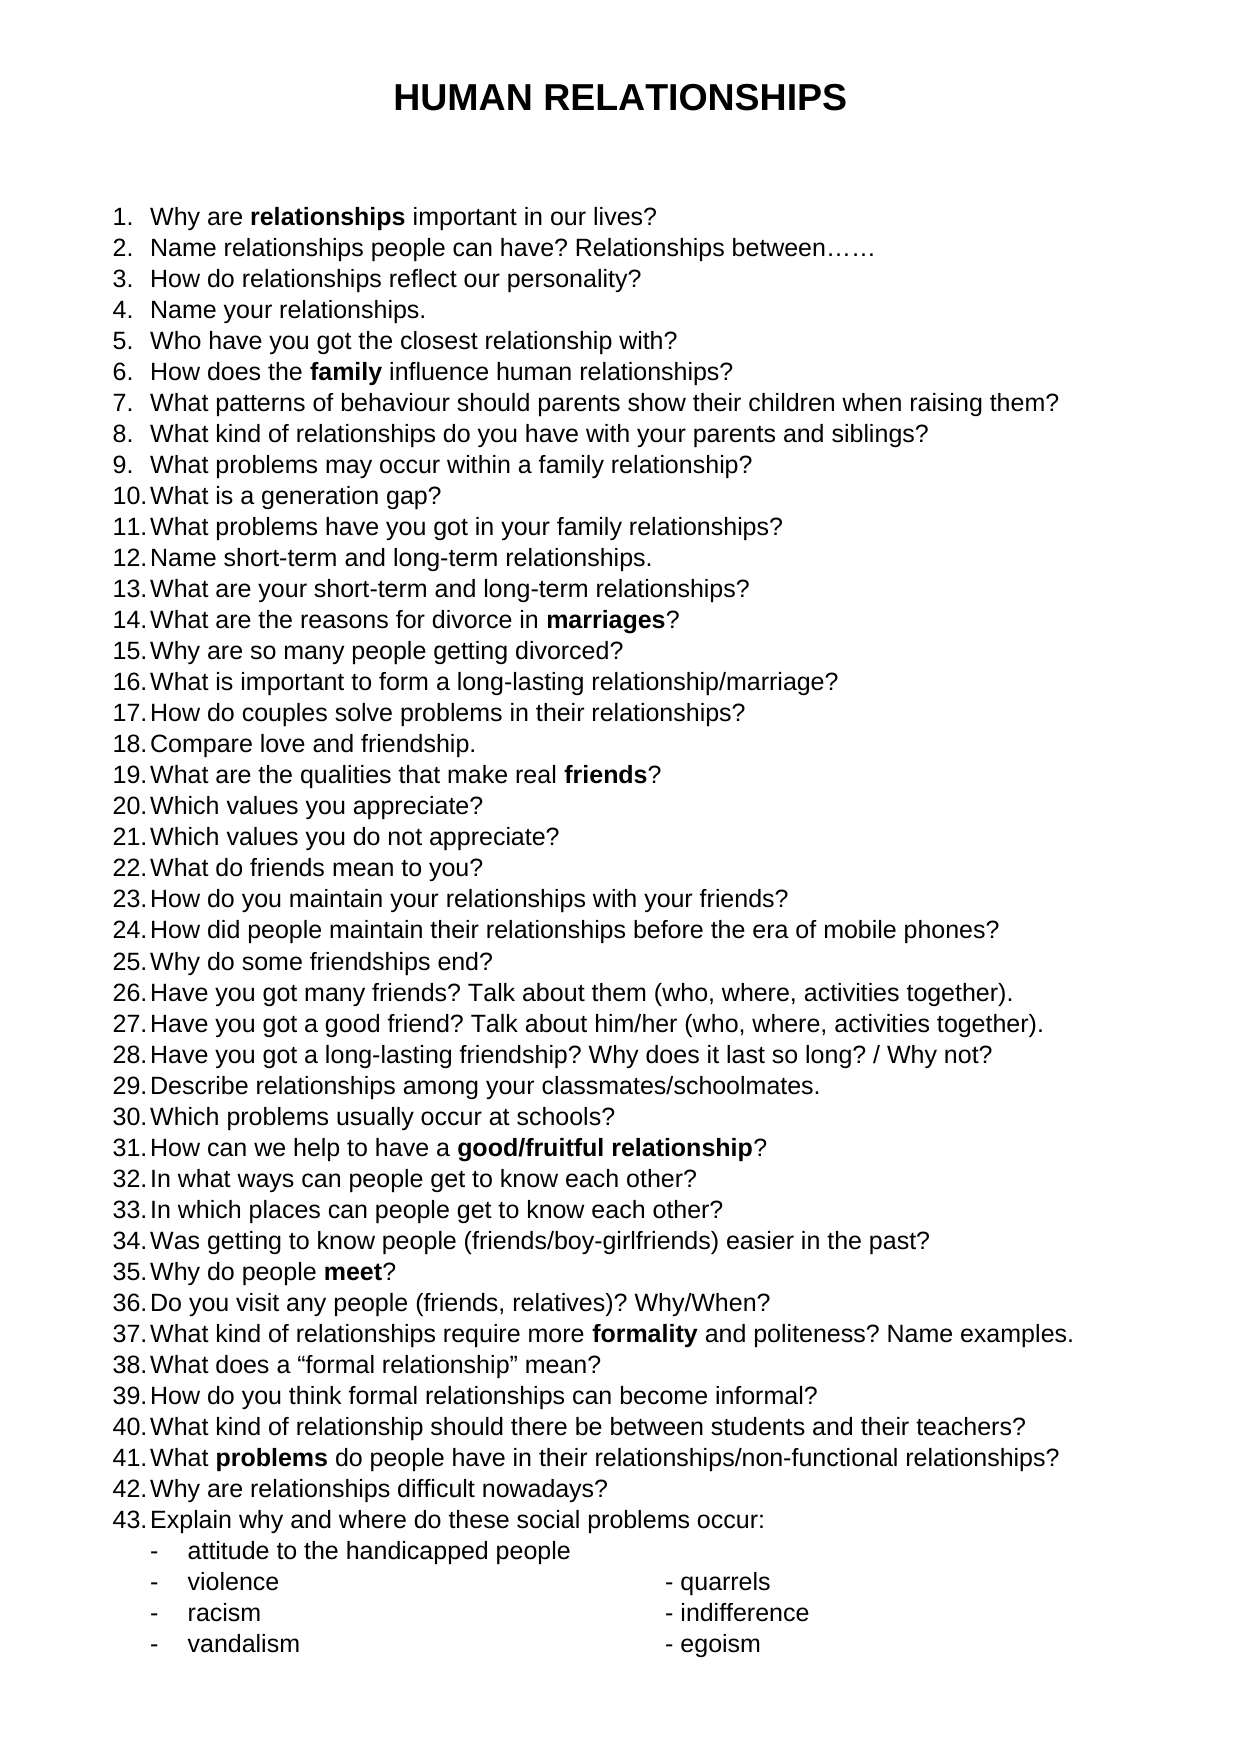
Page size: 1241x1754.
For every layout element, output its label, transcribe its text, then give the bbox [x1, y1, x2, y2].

list violence - quarrels [150, 1567, 1165, 1596]
list Was getting to know people (friends/boy-girlfriends) easier in the past? [112, 1226, 1165, 1254]
list What kind of relationships require more formality and politeness? Name examples. [112, 1319, 1165, 1348]
list How do couples solve problems in their relationships? [112, 698, 1165, 727]
list How did people maintain their relationships before the era of mobile phones? [112, 915, 1165, 944]
list Describe relationships among your classmates/schoolmates. [112, 1071, 1165, 1099]
list Have you got many friends? Talk about them (who, where, activities together). [112, 977, 1165, 1006]
list Name relationships people can have? Relationships between…… [112, 232, 1165, 261]
list What does a “formal relationship” mean? [112, 1350, 1165, 1379]
list What problems may occur within a family relationship? [112, 450, 1165, 478]
list Why are relationships difficult nowadays? [112, 1474, 1165, 1503]
list What are the reasons for divorce in marriages? [112, 605, 1165, 634]
text HUMAN RELATIONSHIPS [75, 75, 1165, 118]
list How can we help to have a good/fruitful relationship? [112, 1133, 1165, 1161]
list Why are so many people getting divorced? [112, 636, 1165, 665]
list Why do people meet? [112, 1257, 1165, 1286]
list Which problems usually occur at schools? [112, 1102, 1165, 1130]
list Why are relationships important in our lives? [112, 201, 1165, 230]
list How do you maintain your relationships with your friends? [112, 884, 1165, 913]
list vandalism - egoism [150, 1629, 1165, 1658]
list What problems do people have in their relationships/non-functional relationships? [112, 1443, 1165, 1472]
list racism - indifference [150, 1598, 1165, 1627]
list Do you visit any people (friends, relatives)? Why/When? [112, 1288, 1165, 1317]
list Which values you do not appreciate? [112, 822, 1165, 851]
list What problems have you got in your family relationships? [112, 512, 1165, 541]
list How does the family influence human relationships? [112, 357, 1165, 385]
list What patterns of behaviour should parents show their children when raising them? [112, 388, 1165, 416]
list Have you got a good friend? Talk about him/her (who, where, activities together). [112, 1008, 1165, 1037]
list In what ways can people get to know each other? [112, 1164, 1165, 1192]
list Name short-term and long-term relationships. [112, 543, 1165, 572]
list Name your relationships. [112, 294, 1165, 323]
list Compare love and friendship. [112, 729, 1165, 758]
list What kind of relationship should there be between students and their teachers? [112, 1412, 1165, 1441]
list What do friends mean to you? [112, 853, 1165, 882]
list What are your short-term and long-term relationships? [112, 574, 1165, 603]
list How do relationships reflect our personality? [112, 263, 1165, 292]
list What kind of relationships do you have with your parents and siblings? [112, 419, 1165, 447]
list How do you think formal relationships can become informal? [112, 1381, 1165, 1410]
list What are the qualities that make real friends? [112, 760, 1165, 789]
list Which values you appreciate? [112, 791, 1165, 820]
list Who have you got the closest relationship with? [112, 326, 1165, 354]
list Have you got a long-lasting friendship? Why does it last so long? / Why not? [112, 1039, 1165, 1068]
list Explain why and where do these social problems occur: [112, 1505, 1165, 1534]
list In which places can people get to know each other? [112, 1195, 1165, 1223]
list attitude to the handicapped people [150, 1536, 1165, 1565]
list Why do some friendships end? [112, 946, 1165, 975]
list What is important to form a long-lasting relationship/marriage? [112, 667, 1165, 696]
list What is a generation gap? [112, 481, 1165, 509]
